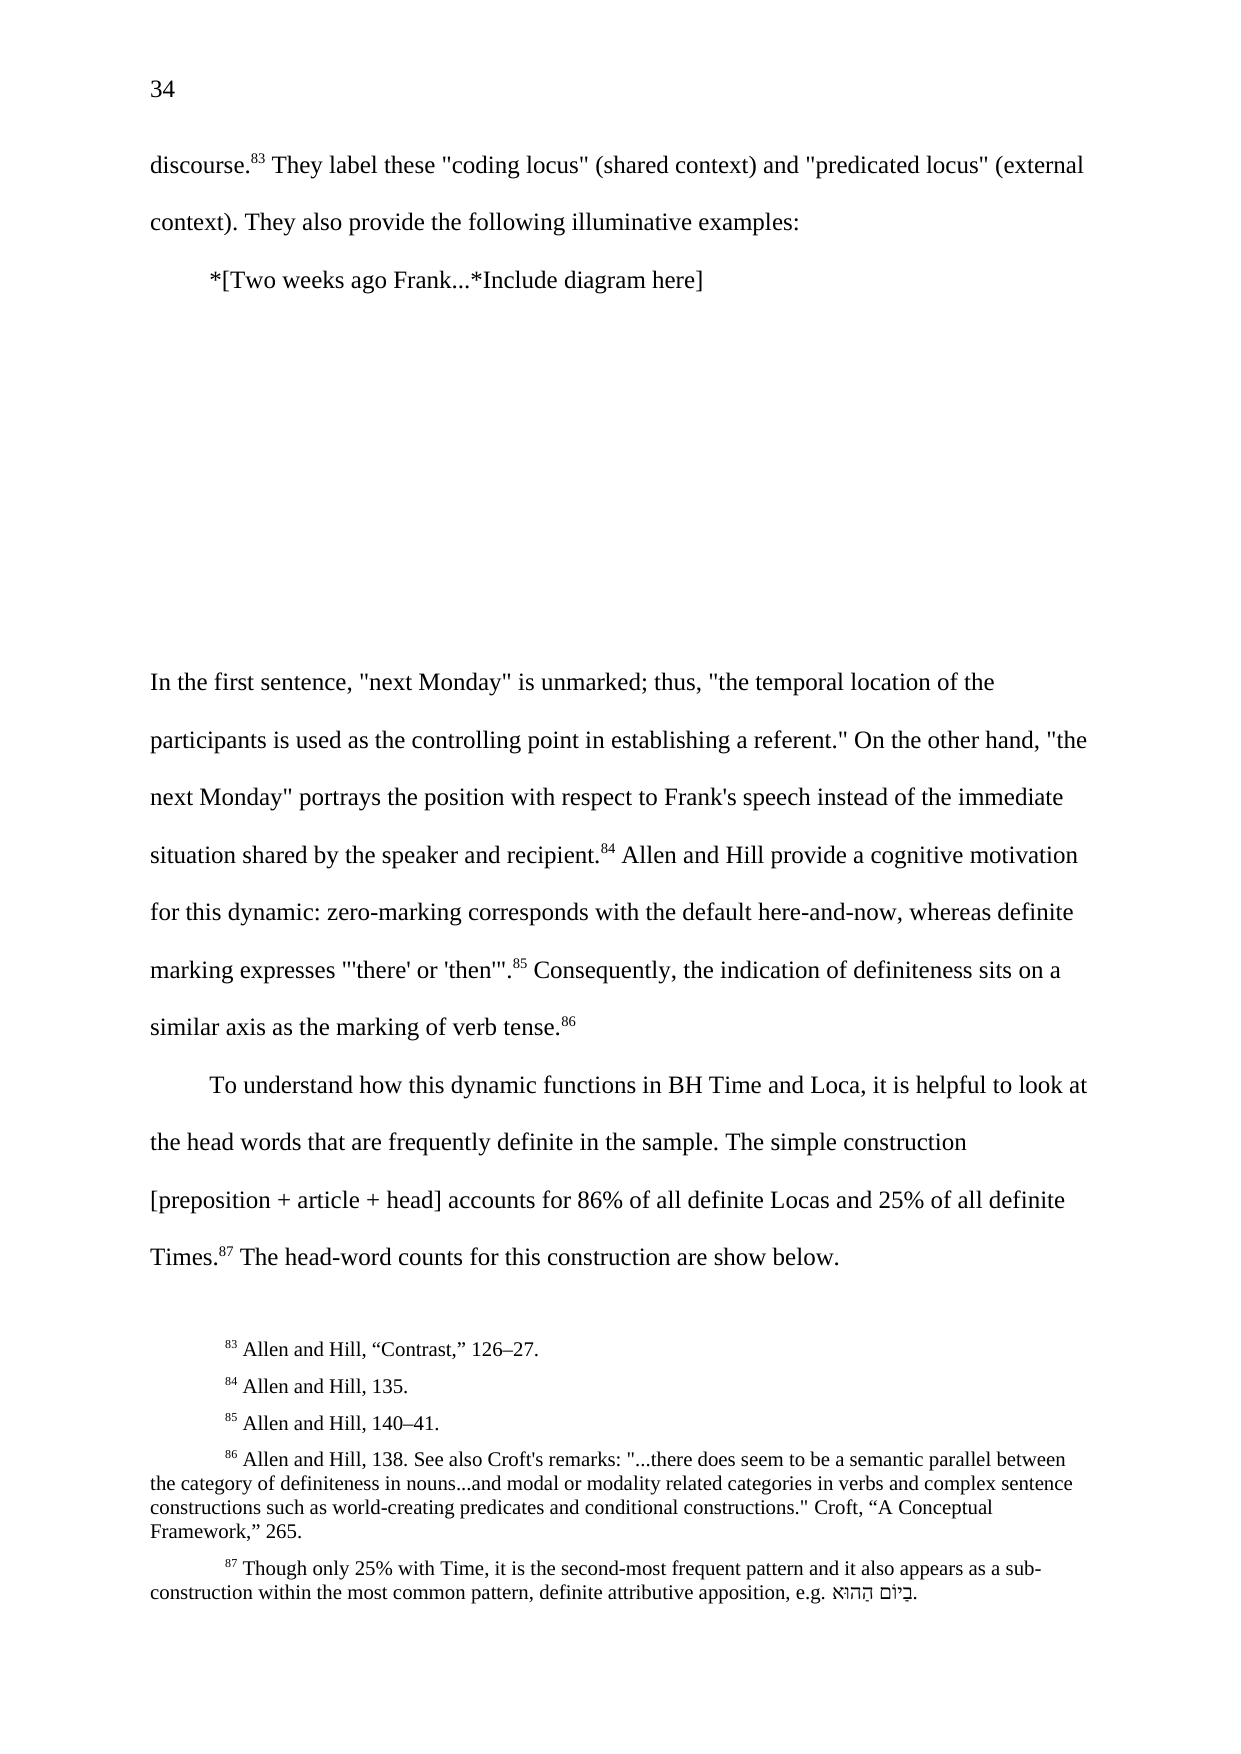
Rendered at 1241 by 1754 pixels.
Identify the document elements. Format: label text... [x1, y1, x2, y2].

text In the first sentence, "next Monday" is unmarked; thus, "the temporal location of the participants is used as the controlling point in establishing a referent." On the other hand, "the next Monday" portrays the position with respect to Frank's speech instead of the immediate situation shared by the speaker and recipient. Allen and Hill provide a cognitive motivation for this dynamic: zero-marking corresponds with the default here-and-now, whereas definite marking expresses "'there' or 'then'". Consequently, the indication of definiteness sits on a similar axis as the marking of verb tense. [150, 667, 1090, 1041]
text *[Two weeks ago Frank...*Include diagram here] [150, 265, 1090, 294]
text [150, 150, 1090, 236]
text To understand how this dynamic functions in BH Time and Loca, it is helpful to look at the head words that are frequently definite in the sample. The simple construction [preposition + article + head] accounts for 86% of all definite Locas and 25% of all definite Times. The head-word counts for this construction are show below. [150, 1070, 1090, 1271]
